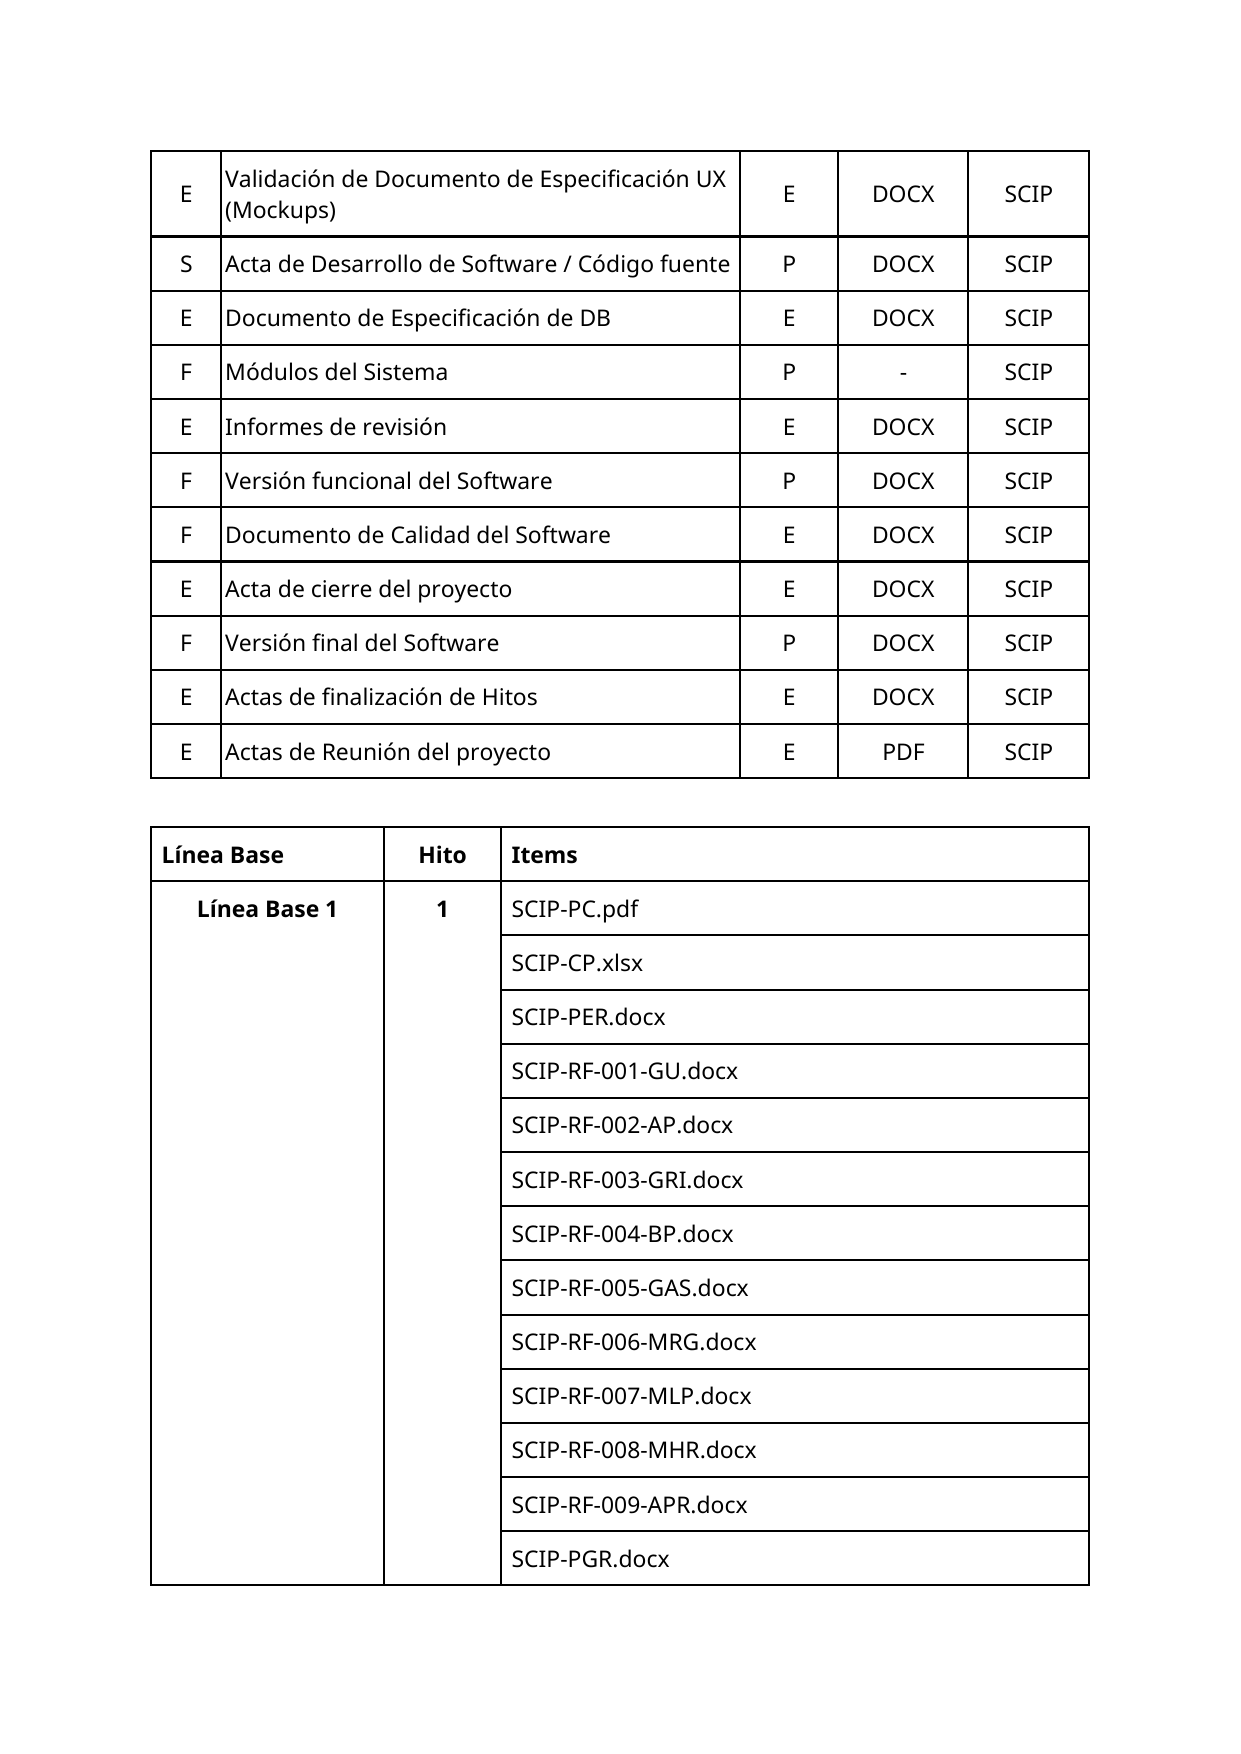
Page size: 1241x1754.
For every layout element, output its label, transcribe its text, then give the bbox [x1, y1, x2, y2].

table_cell SCIP [969, 671, 1088, 723]
table_cell E [152, 292, 220, 344]
table_cell DOCX [839, 152, 967, 235]
table_cell SCIP-RF-002-AP.docx [502, 1099, 1088, 1151]
table_cell E [152, 152, 220, 235]
table_cell DOCX [839, 454, 967, 506]
table_cell Actas de Reunión del proyecto [222, 725, 739, 777]
table_cell SCIP-PGR.docx [502, 1532, 1088, 1584]
table_cell SCIP [969, 346, 1088, 398]
table_cell - [839, 346, 967, 398]
table_cell SCIP-CP.xlsx [502, 936, 1088, 988]
table_cell SCIP-RF-008-MHR.docx [502, 1424, 1088, 1476]
table_cell Módulos del Sistema [222, 346, 739, 398]
table_cell DOCX [839, 238, 967, 289]
table_cell SCIP-PC.pdf [502, 882, 1088, 934]
table_cell F [152, 508, 220, 560]
table_cell E [741, 671, 837, 723]
table_cell SCIP-RF-001-GU.docx [502, 1045, 1088, 1097]
table_cell Documento de Calidad del Software [222, 508, 739, 560]
table_cell DOCX [839, 508, 967, 560]
table_cell E [152, 563, 220, 614]
table_cell E [741, 508, 837, 560]
table_cell E [741, 563, 837, 614]
table_cell SCIP-RF-004-BP.docx [502, 1207, 1088, 1259]
table_cell SCIP [969, 617, 1088, 669]
table_cell SCIP [969, 508, 1088, 560]
table_cell SCIP-PER.docx [502, 991, 1088, 1043]
table_cell SCIP [969, 400, 1088, 452]
table_cell E [741, 725, 837, 777]
table_cell DOCX [839, 671, 967, 723]
table_cell SCIP-RF-009-APR.docx [502, 1478, 1088, 1530]
table_header Línea Base [152, 828, 383, 880]
table_cell F [152, 346, 220, 398]
table_cell E [741, 152, 837, 235]
table_cell DOCX [839, 617, 967, 669]
table_cell SCIP-RF-007-MLP.docx [502, 1370, 1088, 1422]
table_cell SCIP [969, 292, 1088, 344]
table_cell DOCX [839, 563, 967, 614]
table_cell E [741, 400, 837, 452]
table_cell Documento de Especificación de DB [222, 292, 739, 344]
table_cell E [152, 400, 220, 452]
table_cell Validación de Documento de Especificación UX (Mockups) [222, 152, 739, 235]
table_cell SCIP-RF-005-GAS.docx [502, 1261, 1088, 1313]
table_cell DOCX [839, 292, 967, 344]
table_cell SCIP [969, 152, 1088, 235]
table_cell Acta de cierre del proyecto [222, 563, 739, 614]
table_cell SCIP [969, 238, 1088, 289]
table_cell P [741, 346, 837, 398]
table_cell F [152, 617, 220, 669]
table_cell Versión final del Software [222, 617, 739, 669]
table_cell SCIP [969, 725, 1088, 777]
table_cell 1 [385, 882, 500, 1584]
table_cell F [152, 454, 220, 506]
table_header Items [502, 828, 1088, 880]
table_cell P [741, 238, 837, 289]
table_cell E [152, 725, 220, 777]
table_cell P [741, 617, 837, 669]
table_cell P [741, 454, 837, 506]
table_cell PDF [839, 725, 967, 777]
table_cell Informes de revisión [222, 400, 739, 452]
table_cell SCIP-RF-006-MRG.docx [502, 1316, 1088, 1368]
table_cell Actas de finalización de Hitos [222, 671, 739, 723]
table_cell S [152, 238, 220, 289]
table_cell Acta de Desarrollo de Software / Código fuente [222, 238, 739, 289]
table_cell SCIP [969, 454, 1088, 506]
table_cell Línea Base 1 [152, 882, 383, 1584]
table_cell SCIP-RF-003-GRI.docx [502, 1153, 1088, 1205]
table_cell DOCX [839, 400, 967, 452]
table_cell SCIP [969, 563, 1088, 614]
table_header Hito [385, 828, 500, 880]
table_cell E [741, 292, 837, 344]
table_cell Versión funcional del Software [222, 454, 739, 506]
table_cell E [152, 671, 220, 723]
